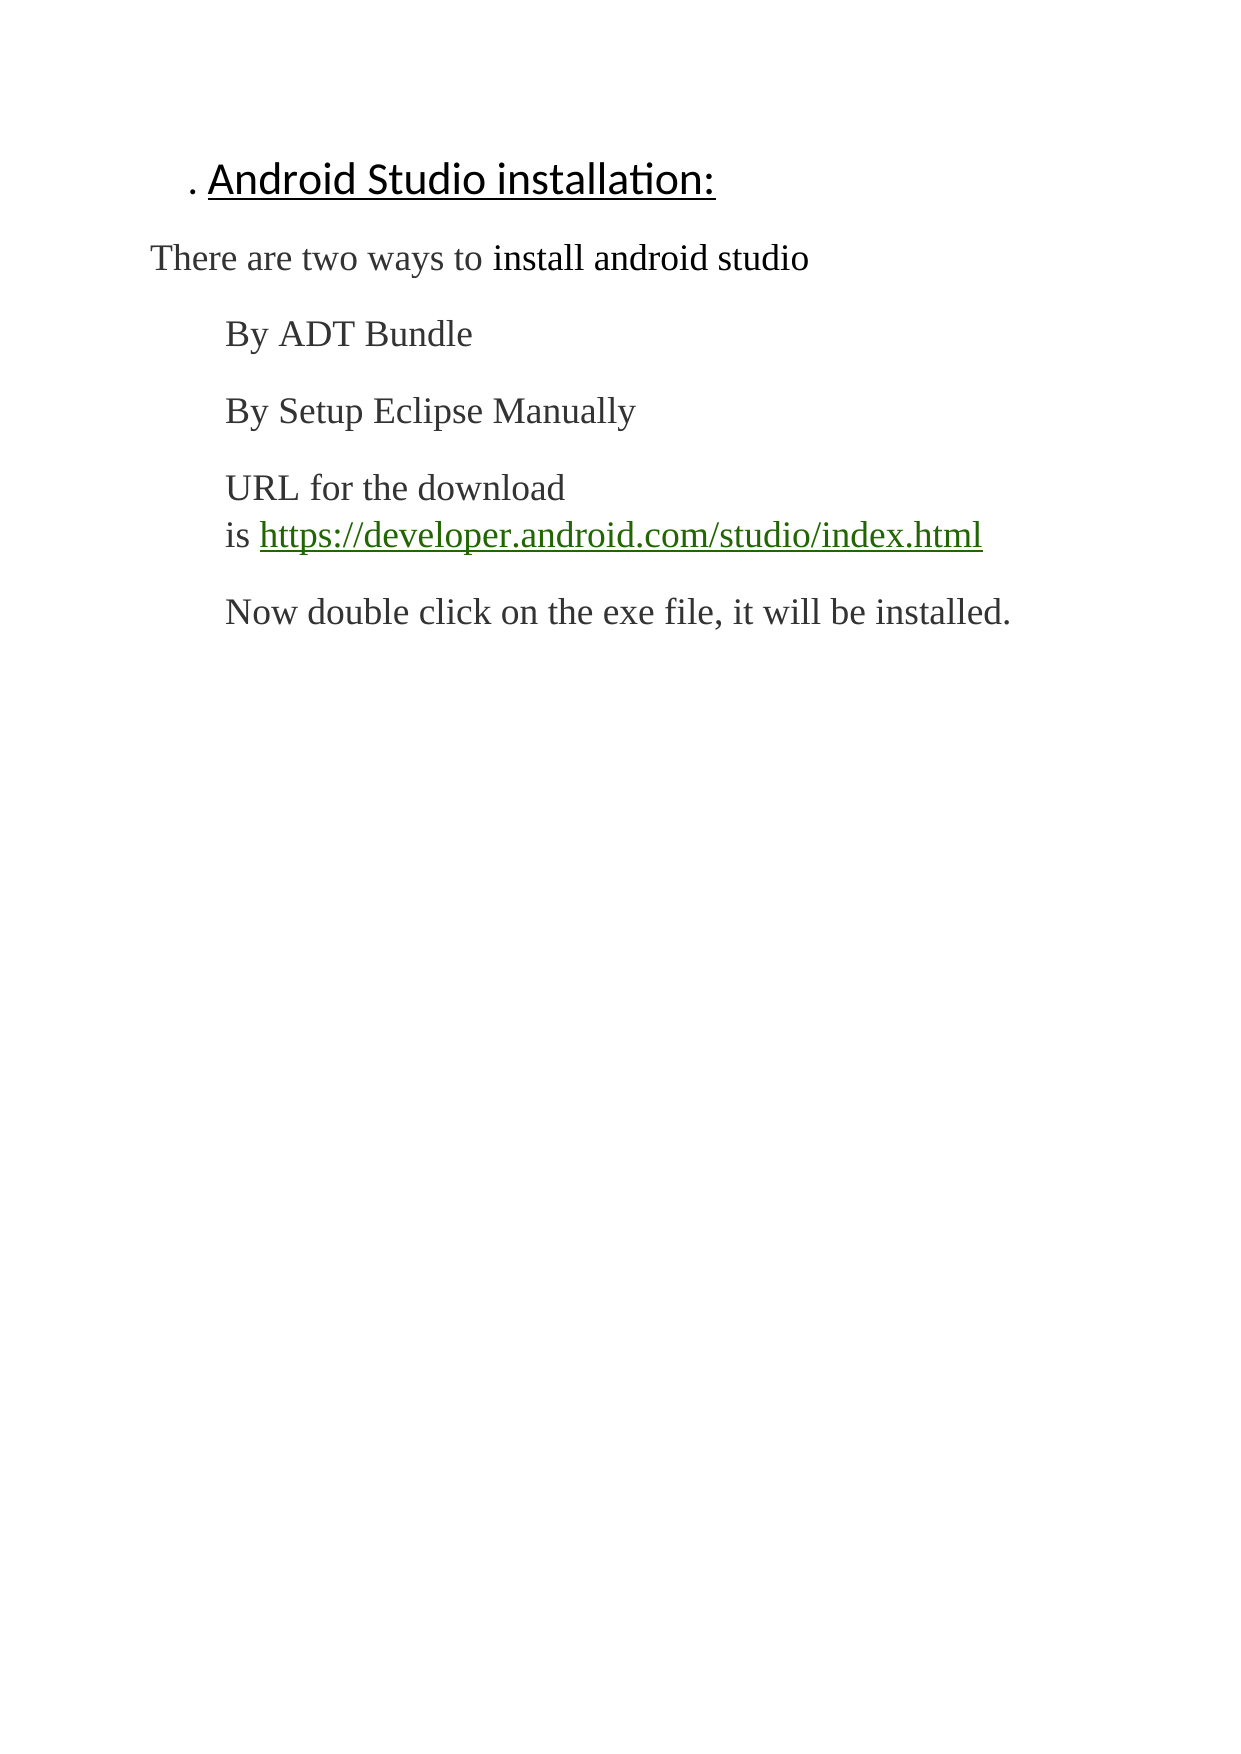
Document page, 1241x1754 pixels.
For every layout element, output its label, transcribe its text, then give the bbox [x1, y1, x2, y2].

text . Android Studio installation: [187, 150, 1090, 206]
text By Setup Eclipse Manually [225, 384, 1090, 432]
text By ADT Bundle [225, 307, 1090, 355]
text Now double click on the exe file, it will be installed. [225, 585, 1090, 632]
text There are two ways to install android studio [493, 235, 1090, 278]
text URL for the download is https://developer.android.com/studio/index.html [225, 461, 1090, 556]
